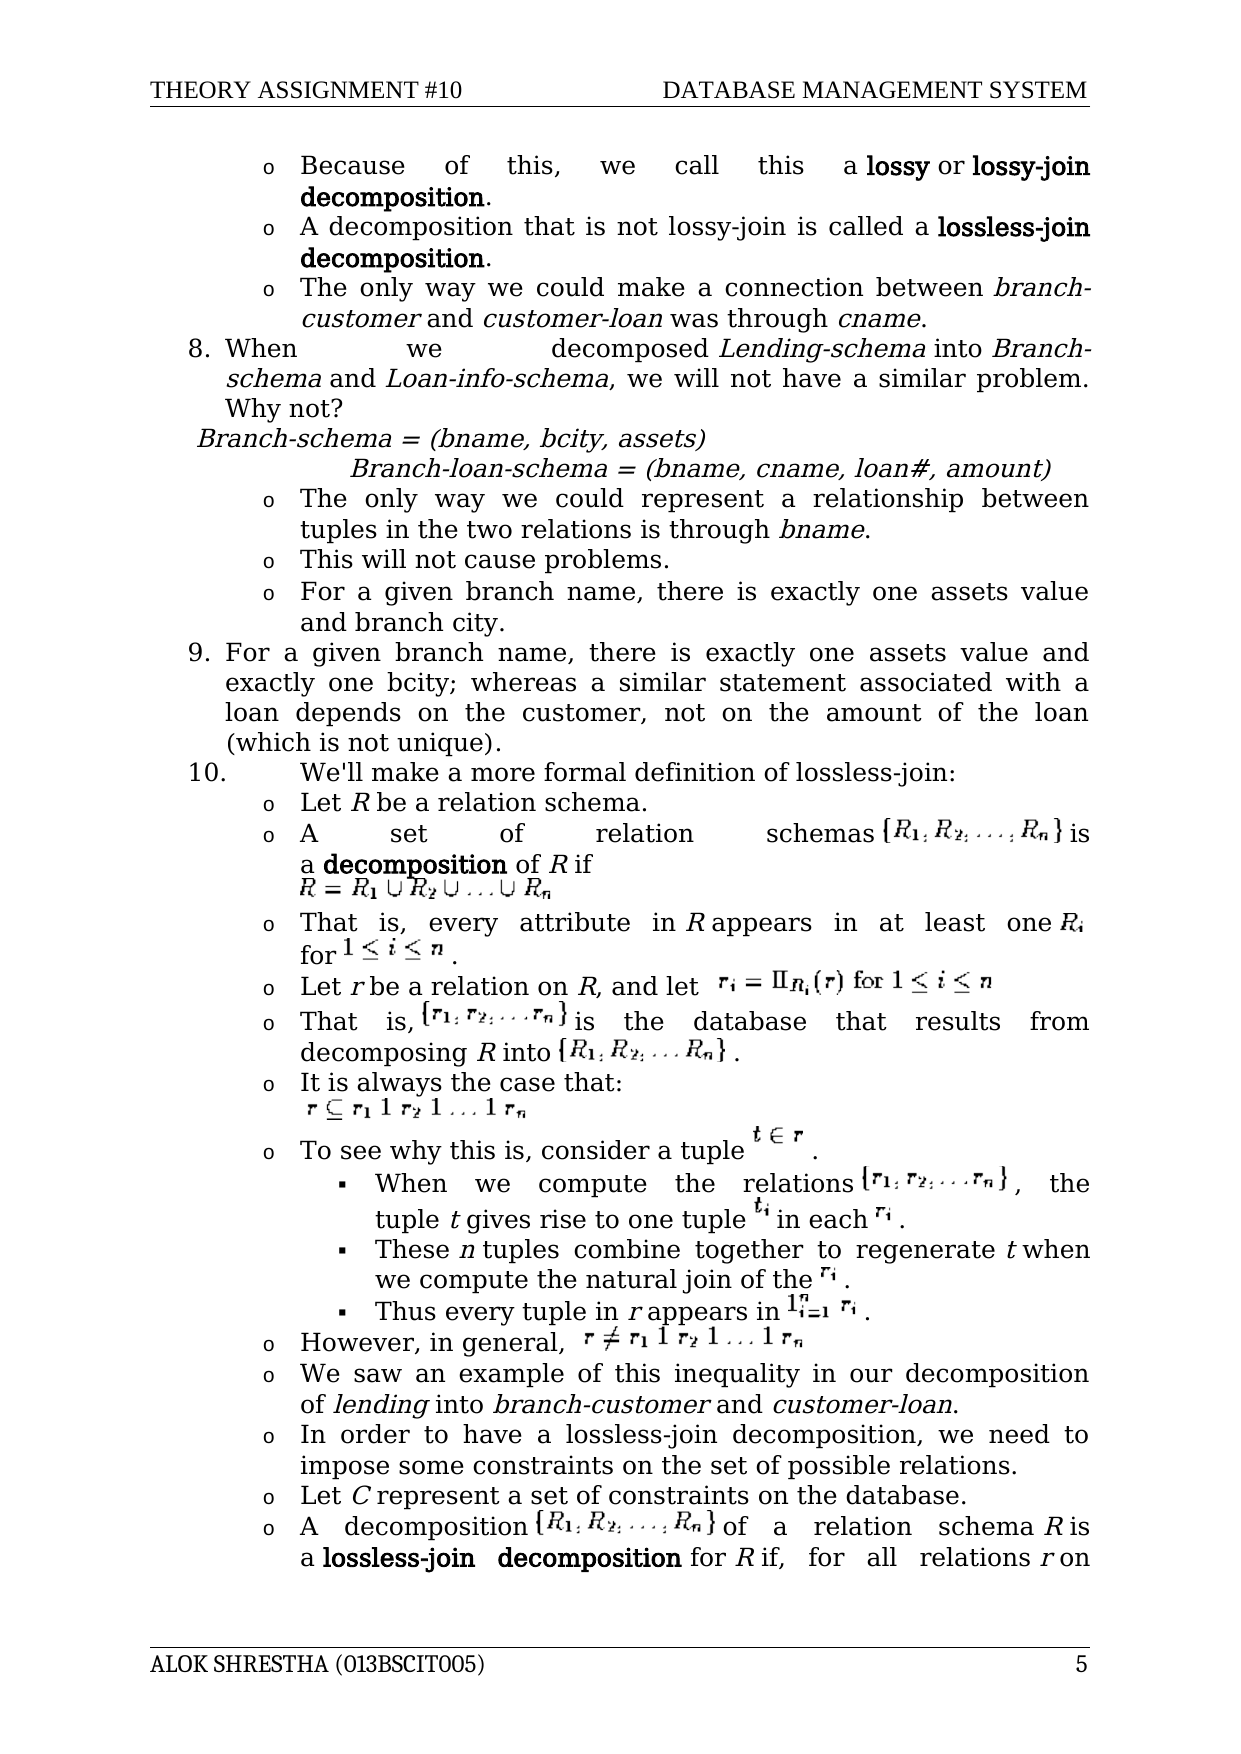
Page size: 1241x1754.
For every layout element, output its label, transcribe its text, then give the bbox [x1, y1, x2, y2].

list For a given branch name, there is exactly one assets value and exactly one bcity; whereas a similar statement associated with a loan depends on the customer, not on the amount of the loan (which is not unique). [187, 636, 1090, 756]
list The only way we could make a connection between branch-customer and customer-loan was through cname. [262, 272, 1090, 333]
list To see why this is, consider a tuple . [262, 1127, 1090, 1166]
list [262, 1510, 1090, 1572]
list A decomposition that is not lossy-join is called a lossless-join decomposition. [262, 211, 1090, 272]
picture [573, 1326, 803, 1351]
list Let C represent a set of constraints on the database. [262, 1479, 1090, 1510]
picture [883, 818, 1062, 843]
list That is, is the database that results from decomposing R into . [262, 1001, 1090, 1067]
list Because of this, we call this a lossy or lossy-join decomposition. [262, 150, 1090, 211]
picture [862, 1166, 1007, 1193]
picture [876, 1207, 890, 1229]
list It is always the case that: [262, 1067, 1090, 1098]
picture [559, 1038, 725, 1062]
list The only way we could represent a relationship between tuples in the two relations is through bname. [262, 483, 1090, 544]
text Branch-schema = (bname, bcity, assets) [187, 423, 1090, 453]
picture [300, 878, 550, 899]
list We'll make a more formal definition of lossless-join: [187, 756, 1090, 786]
picture [821, 1267, 836, 1289]
picture [706, 970, 992, 995]
list For a given branch name, there is exactly one assets value and branch city. [262, 575, 1090, 636]
list When we compute the relations , the tuple t gives rise to one tuple in each . [337, 1166, 1090, 1234]
list However, in general, [262, 1326, 1090, 1357]
picture [300, 1098, 525, 1120]
picture [536, 1510, 715, 1536]
list That is, every attribute in R appears in at least one for . [262, 907, 1090, 970]
picture [422, 1001, 567, 1031]
list Let R be a relation schema. [262, 786, 1090, 817]
list In order to have a lossless-join decomposition, we need to impose some constraints on the set of possible relations. [262, 1418, 1090, 1479]
list We saw an example of this inequality in our decomposition of lending into branch-customer and customer-loan. [262, 1357, 1090, 1418]
list When we decomposed Lending-schema into Branch-schema and Loan-info-schema, we will not have a similar problem. Why not? [187, 333, 1090, 423]
list A set of relation schemas is a decomposition of R if [262, 817, 1090, 878]
list These n tuples combine together to regenerate t when we compute the natural join of the . [337, 1234, 1090, 1294]
picture [788, 1294, 856, 1321]
picture [754, 1197, 769, 1229]
picture [1060, 913, 1083, 932]
list This will not cause problems. [262, 544, 1090, 575]
list Thus every tuple in r appears in . [337, 1294, 1090, 1326]
picture [753, 1126, 803, 1160]
text Branch-loan-schema = (bname, cname, loan#, amount) [187, 453, 1090, 483]
picture [344, 938, 443, 965]
